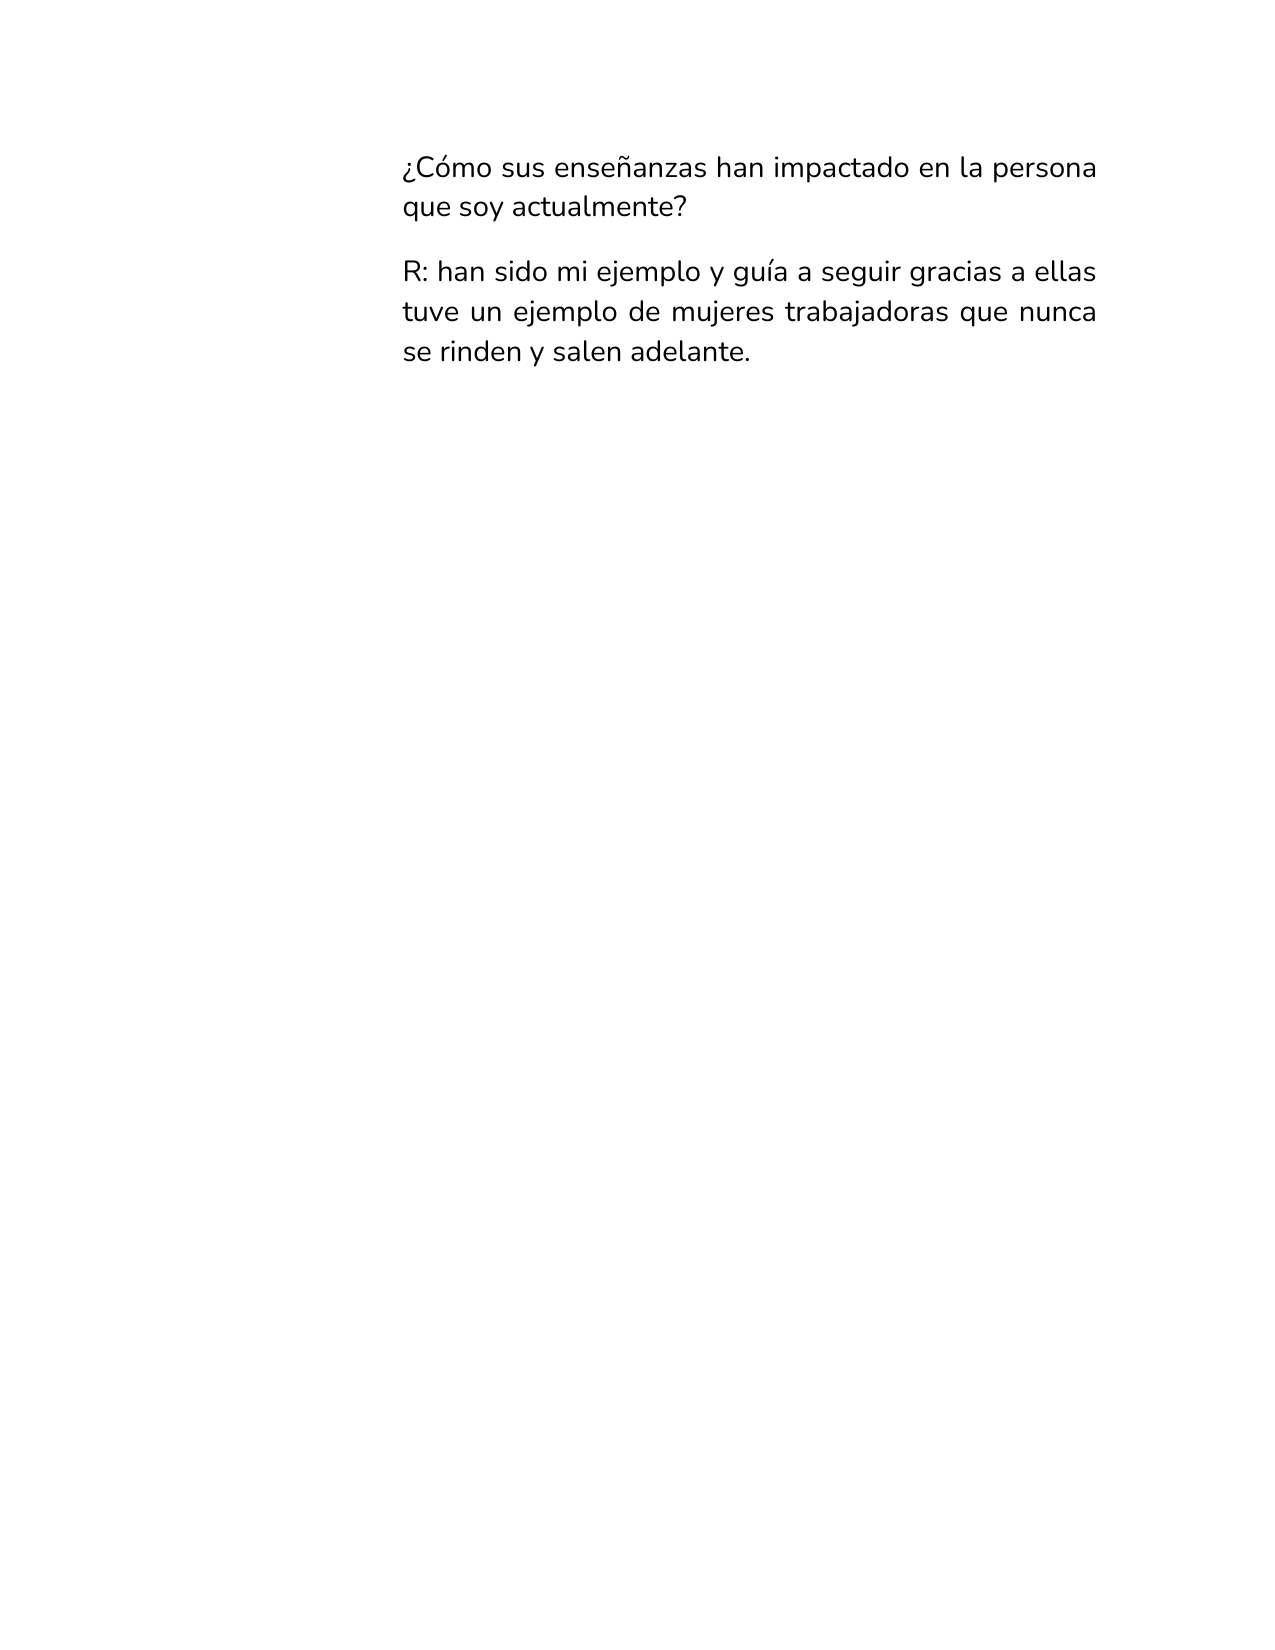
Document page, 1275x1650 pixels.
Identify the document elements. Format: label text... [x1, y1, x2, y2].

text ¿Cómo sus enseñanzas han impactado en la persona que soy actualmente? [402, 148, 1098, 227]
text R: han sido mi ejemplo y guía a seguir gracias a ellas tuve un ejemplo de mujeres trabajadoras que nunca se rinden y salen adelante. [402, 252, 1098, 372]
